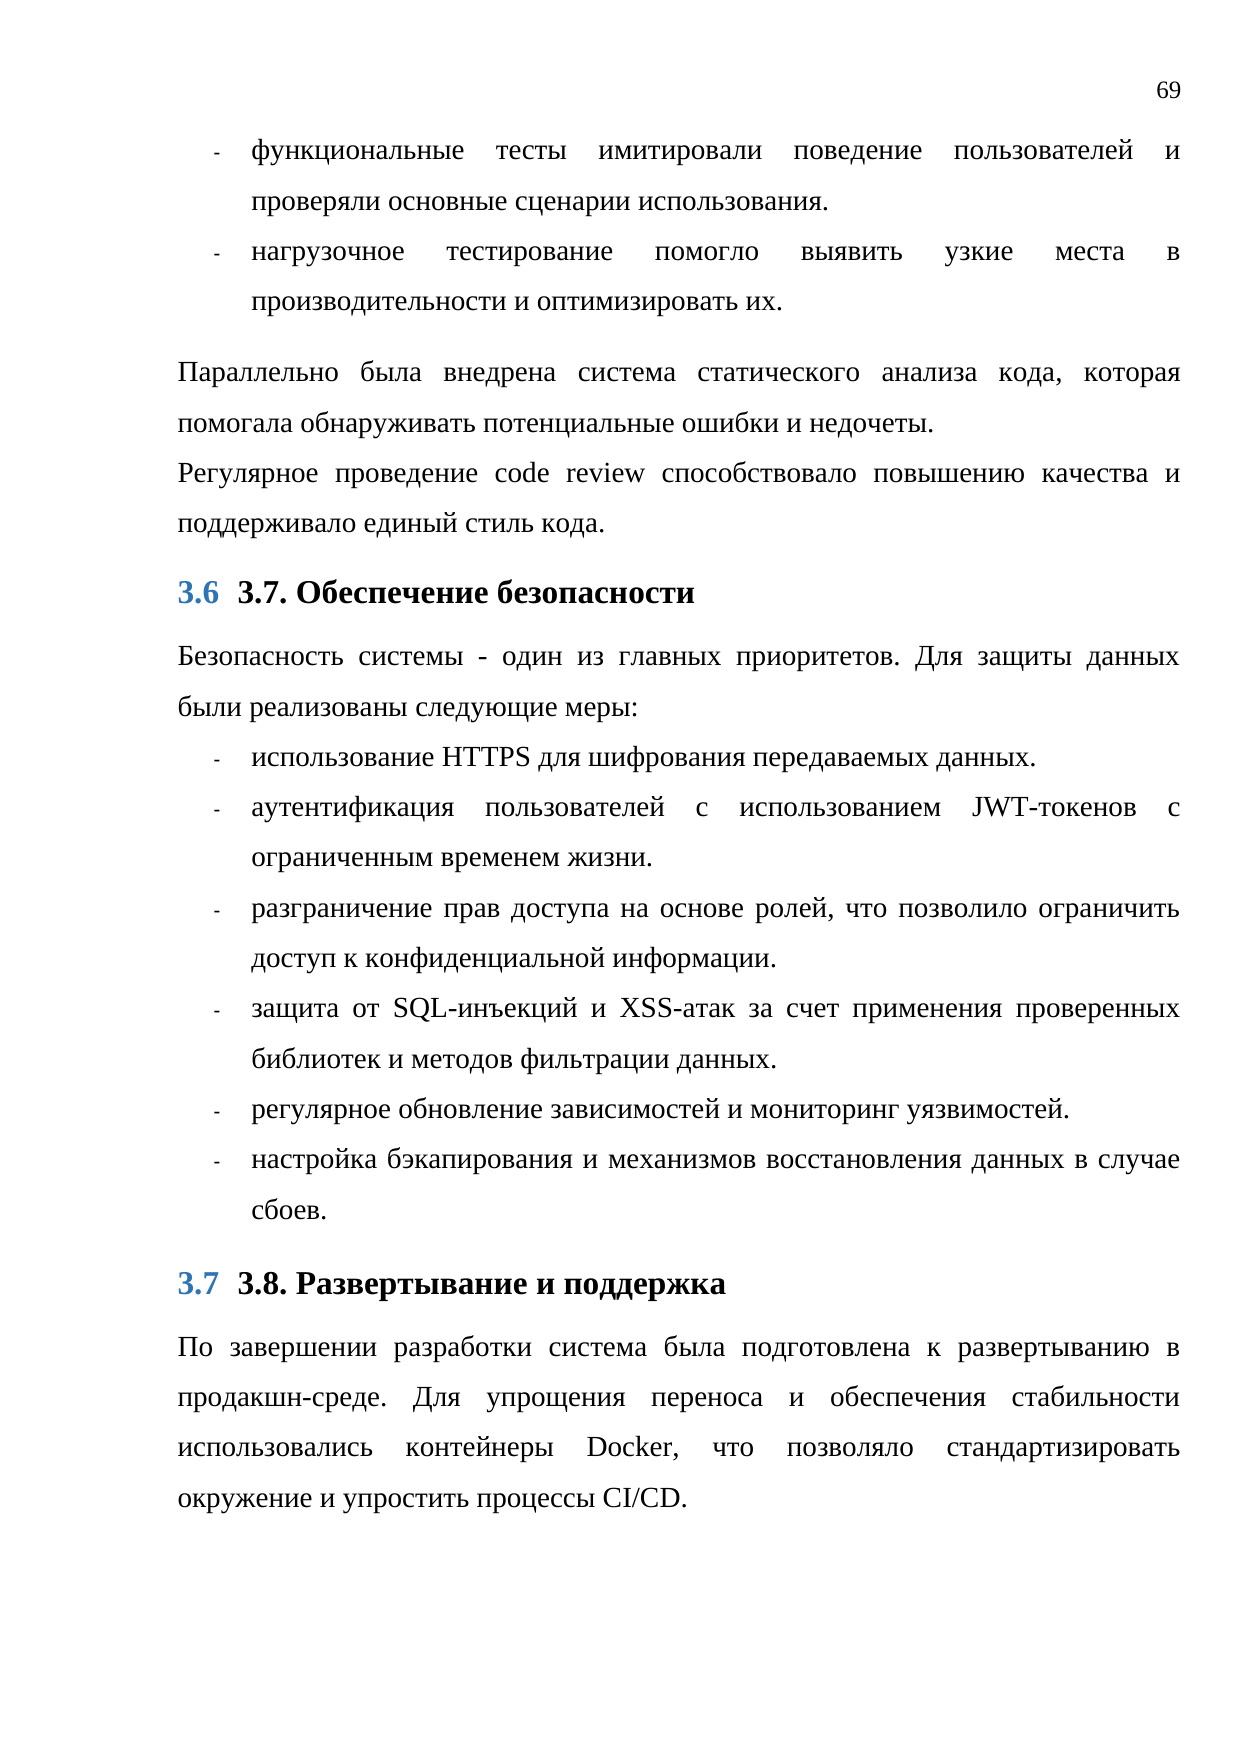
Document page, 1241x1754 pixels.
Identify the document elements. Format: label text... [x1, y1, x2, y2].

list функциональные тесты имитировали поведение пользователей и проверяли основные сценарии использования. [213, 132, 1181, 216]
list разграничение прав доступа на основе ролей, что позволило ограничить доступ к конфиденциальной информации. [213, 890, 1181, 974]
list использование HTTPS для шифрования передаваемых данных. [213, 739, 1181, 772]
text Регулярное проведение code review способствовало повышению качества и поддерживало единый стиль кода. [177, 455, 1181, 539]
text Безопасность системы - один из главных приоритетов. Для защиты данных были реализованы следующие меры: [177, 638, 1181, 722]
list настройка бэкапирования и механизмов восстановления данных в случае сбоев. [213, 1141, 1181, 1225]
text По завершении разработки система была подготовлена к развертыванию в продакшн-среде. Для упрощения переноса и обеспечения стабильности использовались контейнеры Docker, что позволяло стандартизировать окружение и упростить процессы CI/CD. [177, 1329, 1181, 1513]
list нагрузочное тестирование помогло выявить узкие места в производительности и оптимизировать их. [213, 233, 1181, 317]
list защита от SQL-инъекций и XSS-атак за счет применения проверенных библиотек и методов фильтрации данных. [213, 991, 1181, 1074]
text Параллельно была внедрена система статического анализа кода, которая помогала обнаруживать потенциальные ошибки и недочеты. [177, 354, 1181, 438]
list аутентификация пользователей с использованием JWT-токенов с ограниченным временем жизни. [213, 789, 1181, 873]
subtitle 3.8. Развертывание и поддержка [177, 1263, 1181, 1301]
list регулярное обновление зависимостей и мониторинг уязвимостей. [213, 1091, 1181, 1125]
subtitle 3.7. Обеспечение безопасности [177, 572, 1181, 611]
